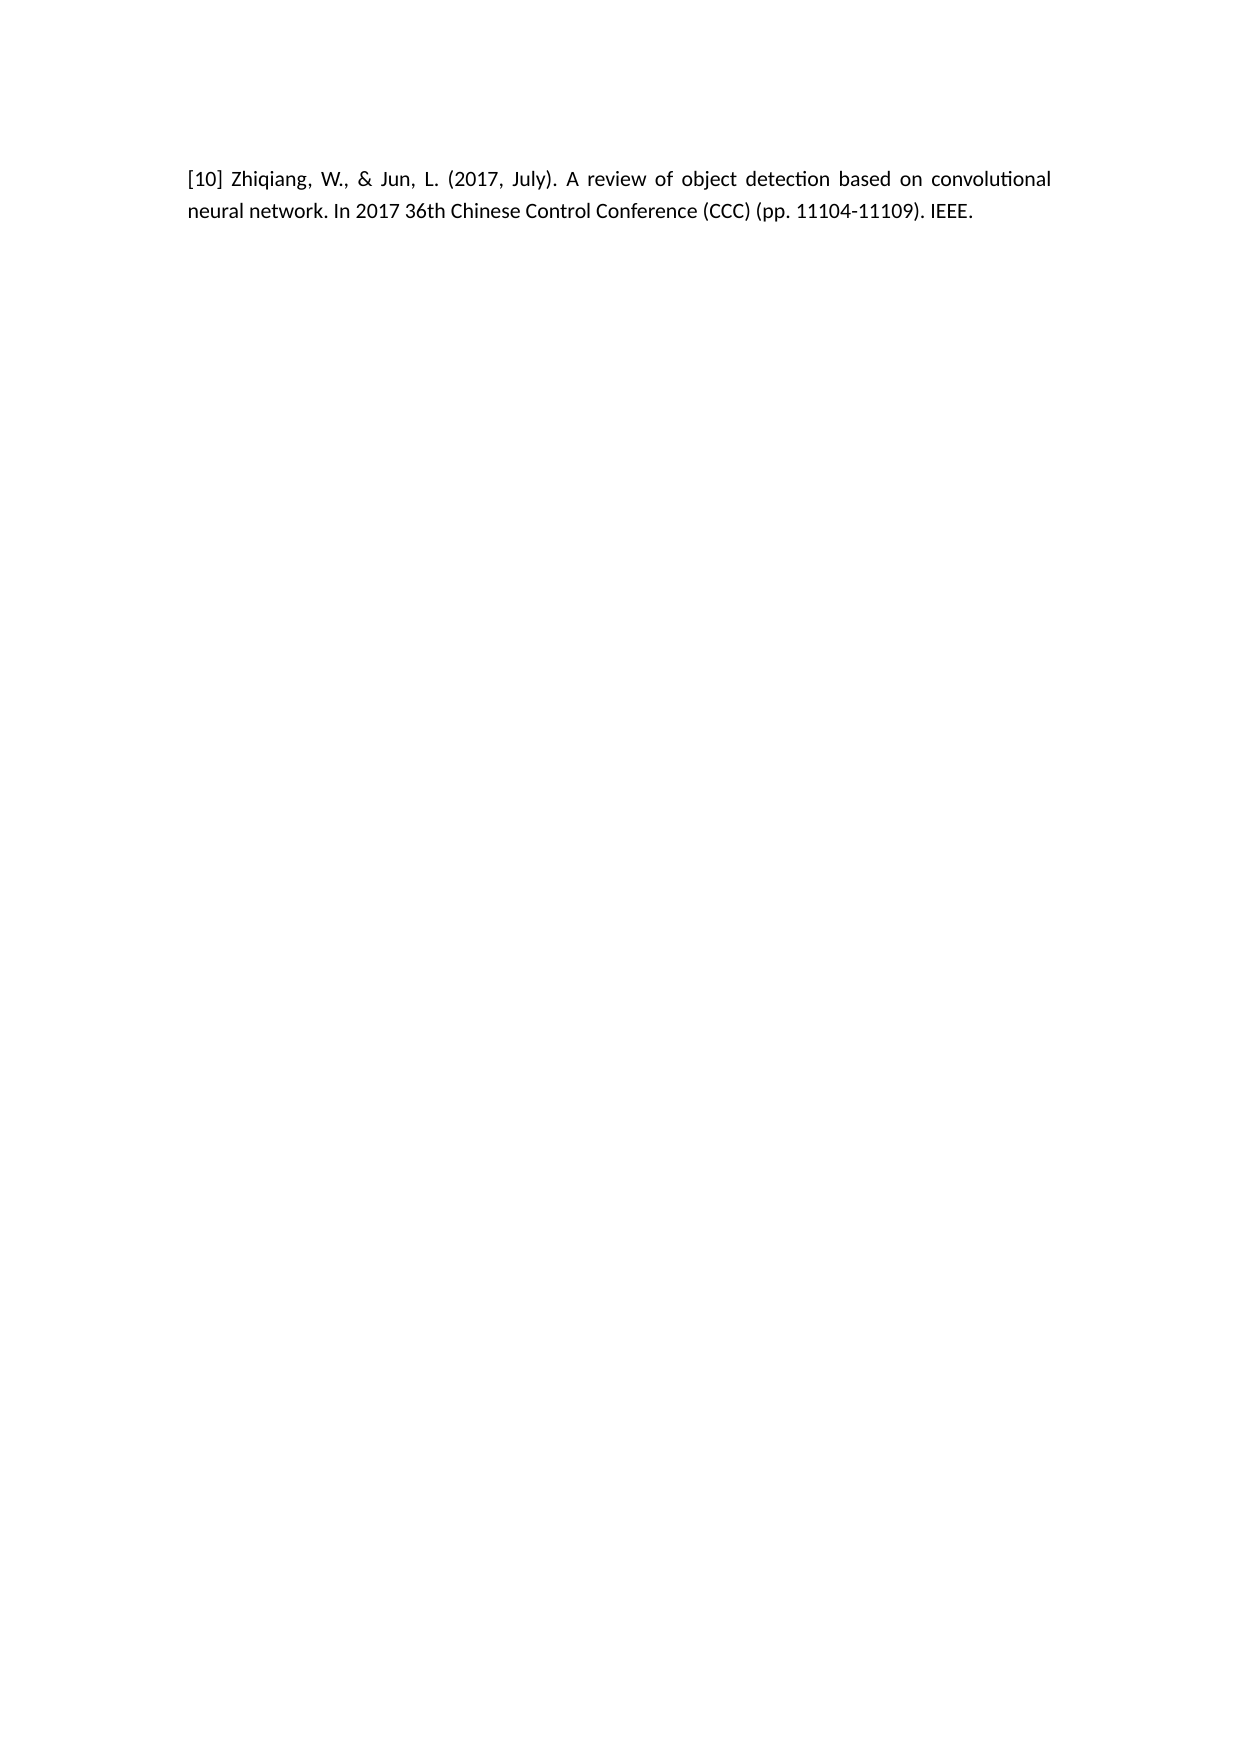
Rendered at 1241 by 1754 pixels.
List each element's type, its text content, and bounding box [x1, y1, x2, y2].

list Zhiqiang, W., & Jun, L. (2017, July). A review of object detection based on convolutional neural network. In 2017 36th Chinese Control Conference (CCC) (pp. 11104-11109). IEEE. [187, 162, 1053, 227]
